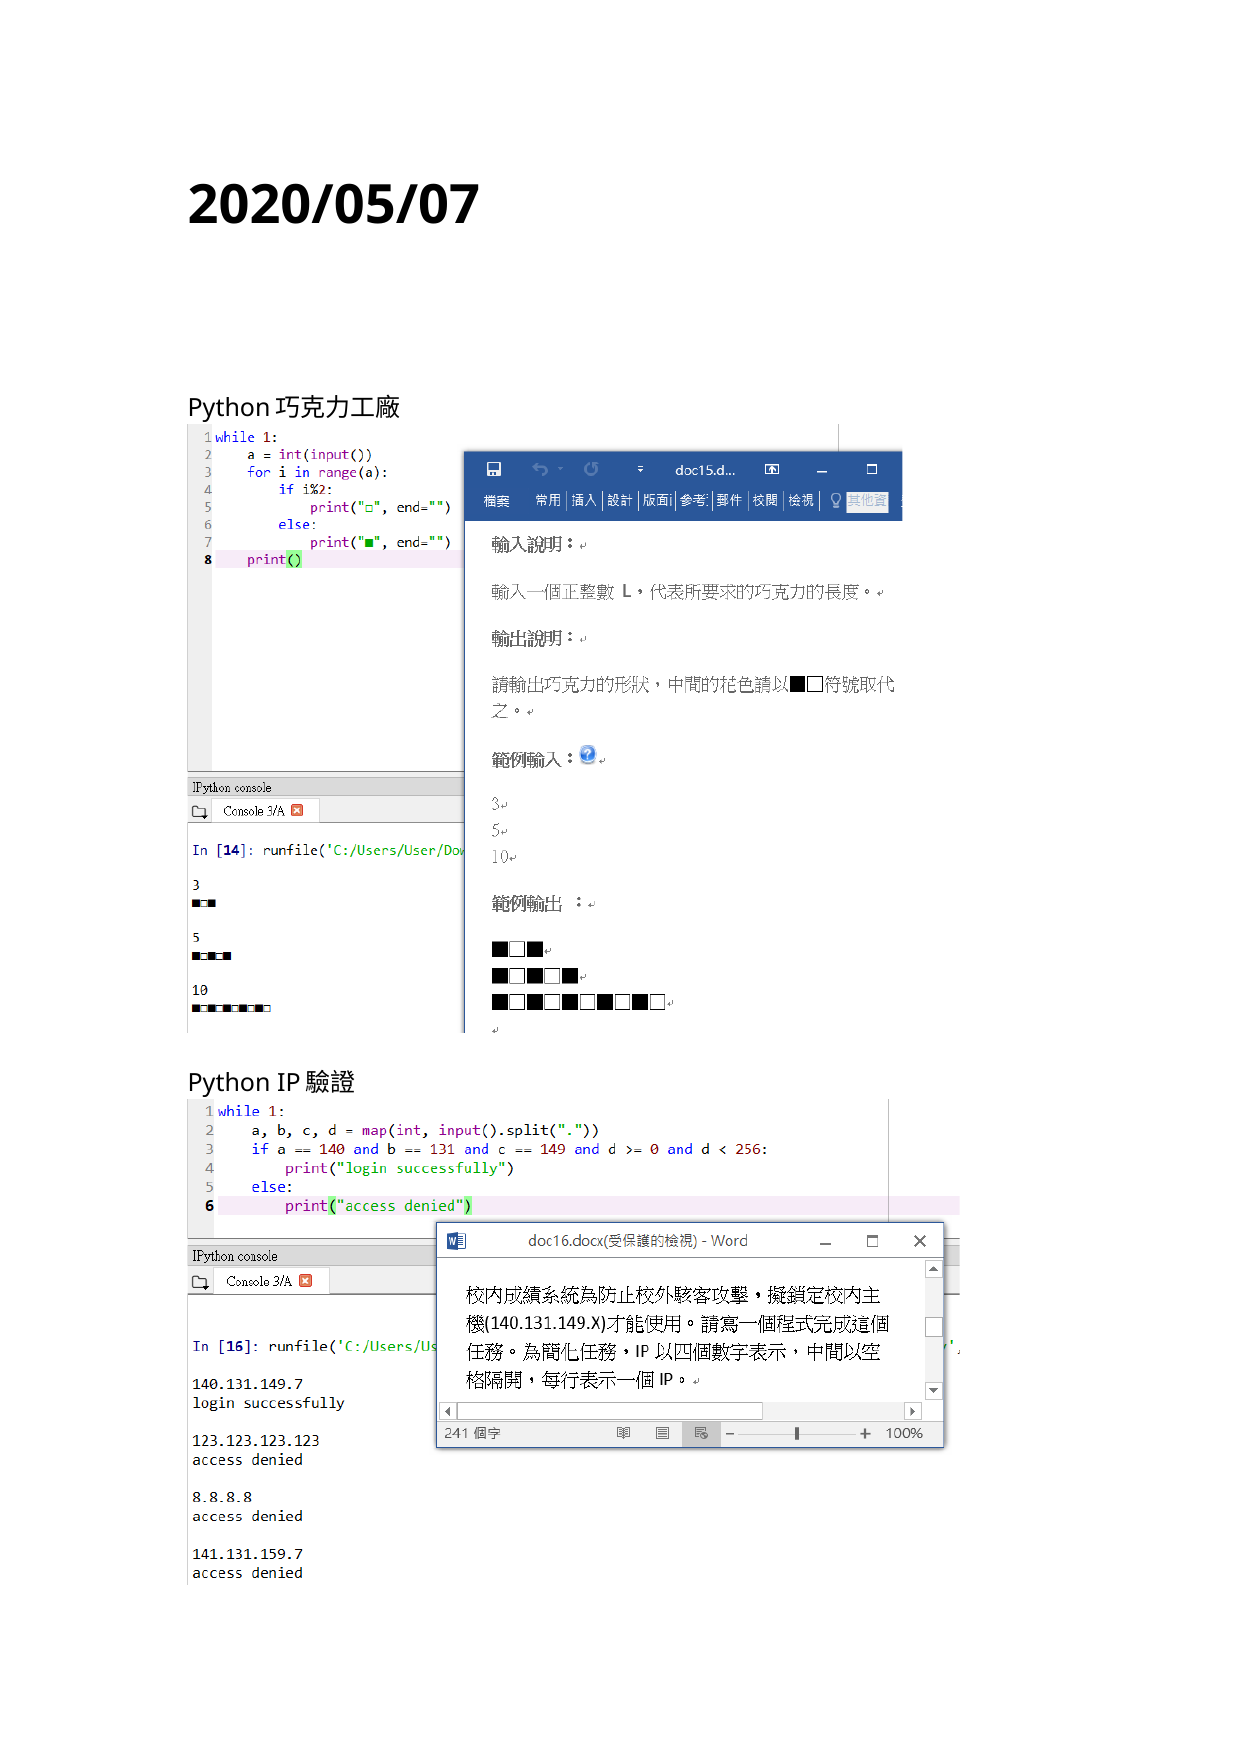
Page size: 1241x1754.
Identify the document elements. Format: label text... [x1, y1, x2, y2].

picture [187, 424, 903, 1033]
text Python巧克力工廠 [187, 387, 1053, 424]
subtitle 2020/05/07 [187, 164, 1053, 239]
picture [187, 1099, 960, 1585]
text Python IP驗證 [187, 1062, 1053, 1099]
